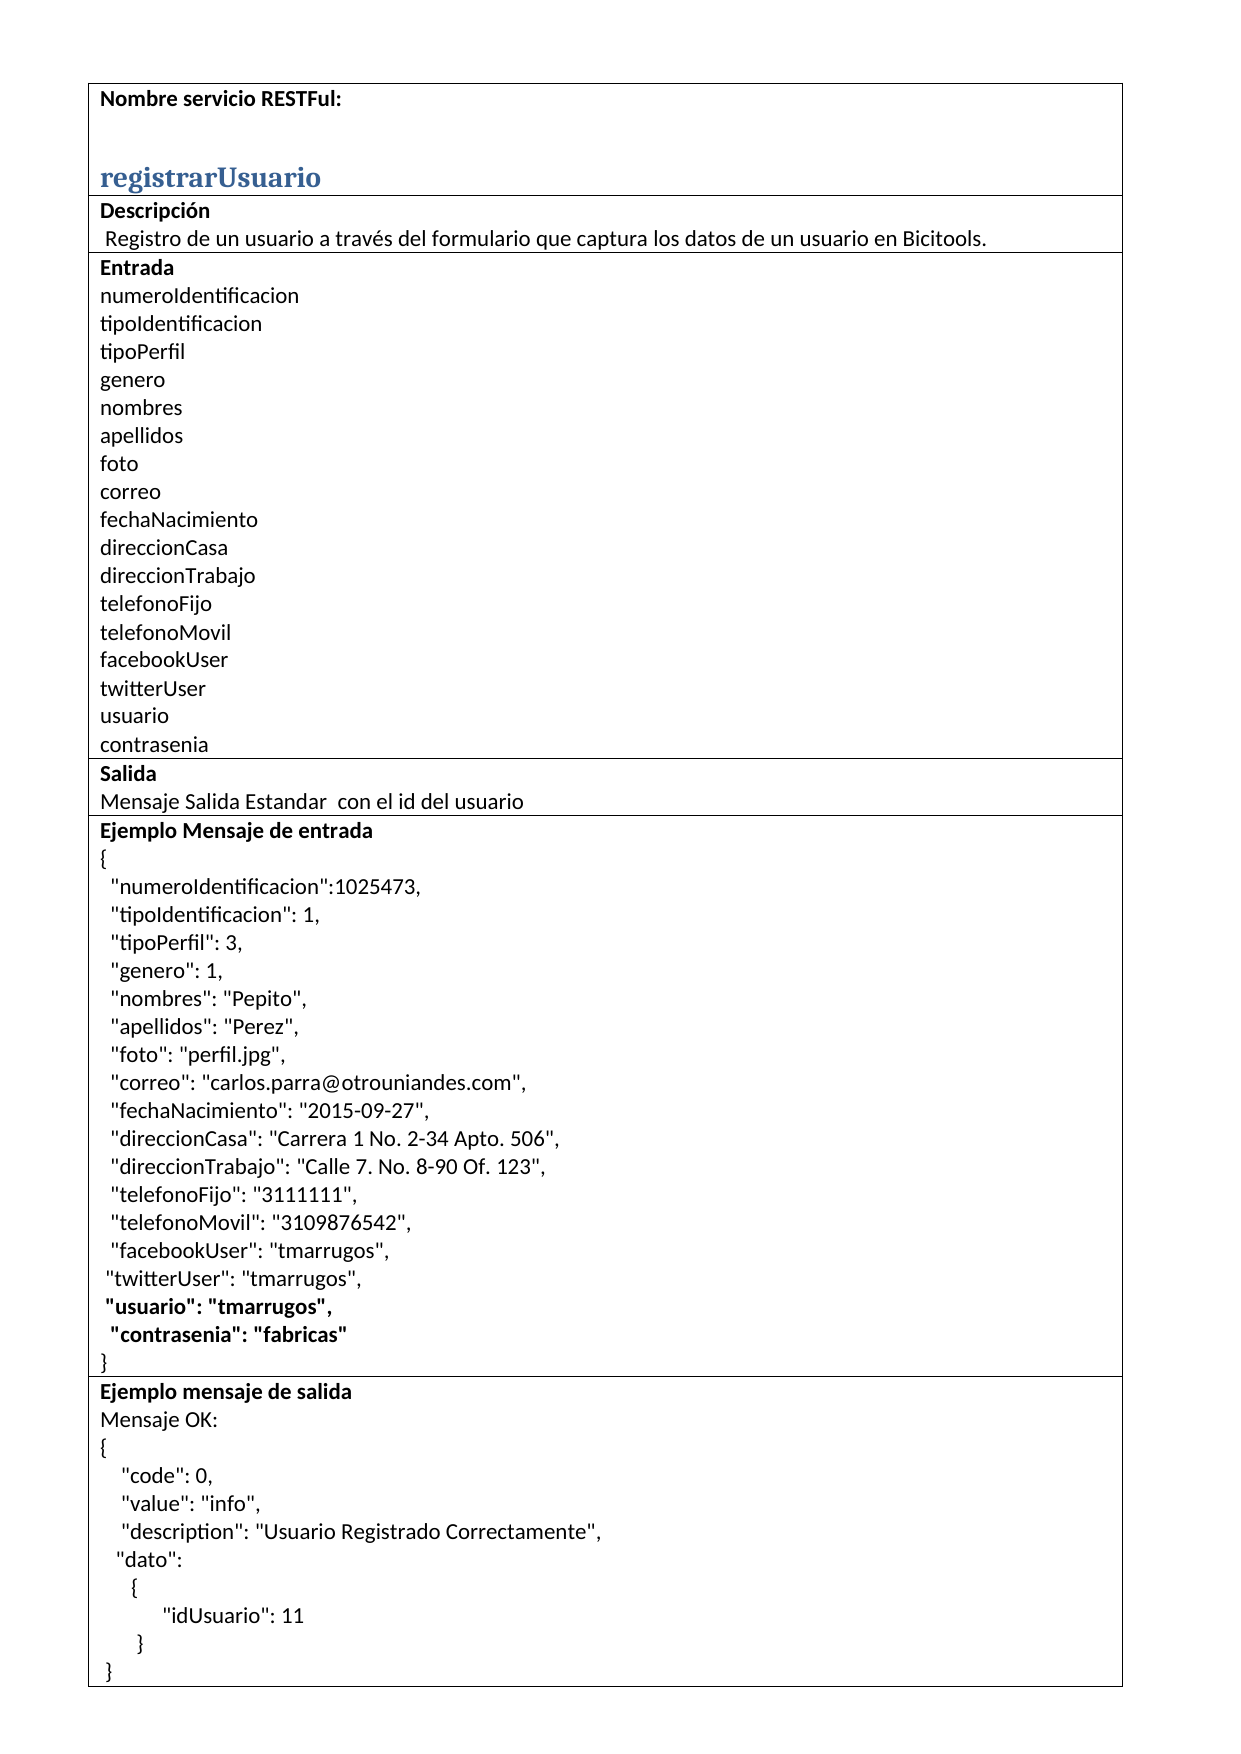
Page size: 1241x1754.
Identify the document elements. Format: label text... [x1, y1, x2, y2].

table_cell Ejemplo Mensaje de entrada { "numeroIdentificacion":1025473, "tipoIdentificacion": 1, "tipoPerfil": 3, "genero": 1, "nombres": "Pepito", "apellidos": "Perez", "foto": "perfil.jpg", "correo": "carlos.parra@otrouniandes.com", "fechaNacimiento": "2015-09-27", "direccionCasa": "Carrera 1 No. 2-34 Apto. 506", "direccionTrabajo": "Calle 7. No. 8-90 Of. 123", "telefonoFijo": "3111111", "telefonoMovil": "3109876542", "facebookUser": "tmarrugos", "twitterUser": "tmarrugos", "usuario": "tmarrugos", "contrasenia": "fabricas" } [89, 816, 1122, 1376]
table_cell Entrada numeroIdentificacion tipoIdentificacion tipoPerfil genero nombres apellidos foto correo fechaNacimiento direccionCasa direccionTrabajo telefonoFijo telefonoMovil facebookUser twitterUser usuario contrasenia [89, 253, 1122, 758]
table_cell Salida Mensaje Salida Estandar con el id del usuario [89, 759, 1122, 815]
table_cell Descripción Registro de un usuario a través del formulario que captura los datos de un usuario en Bicitools. [89, 196, 1122, 252]
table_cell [89, 1377, 1122, 1686]
table_header Nombre servicio RESTFul: registrarUsuario [89, 84, 1122, 195]
